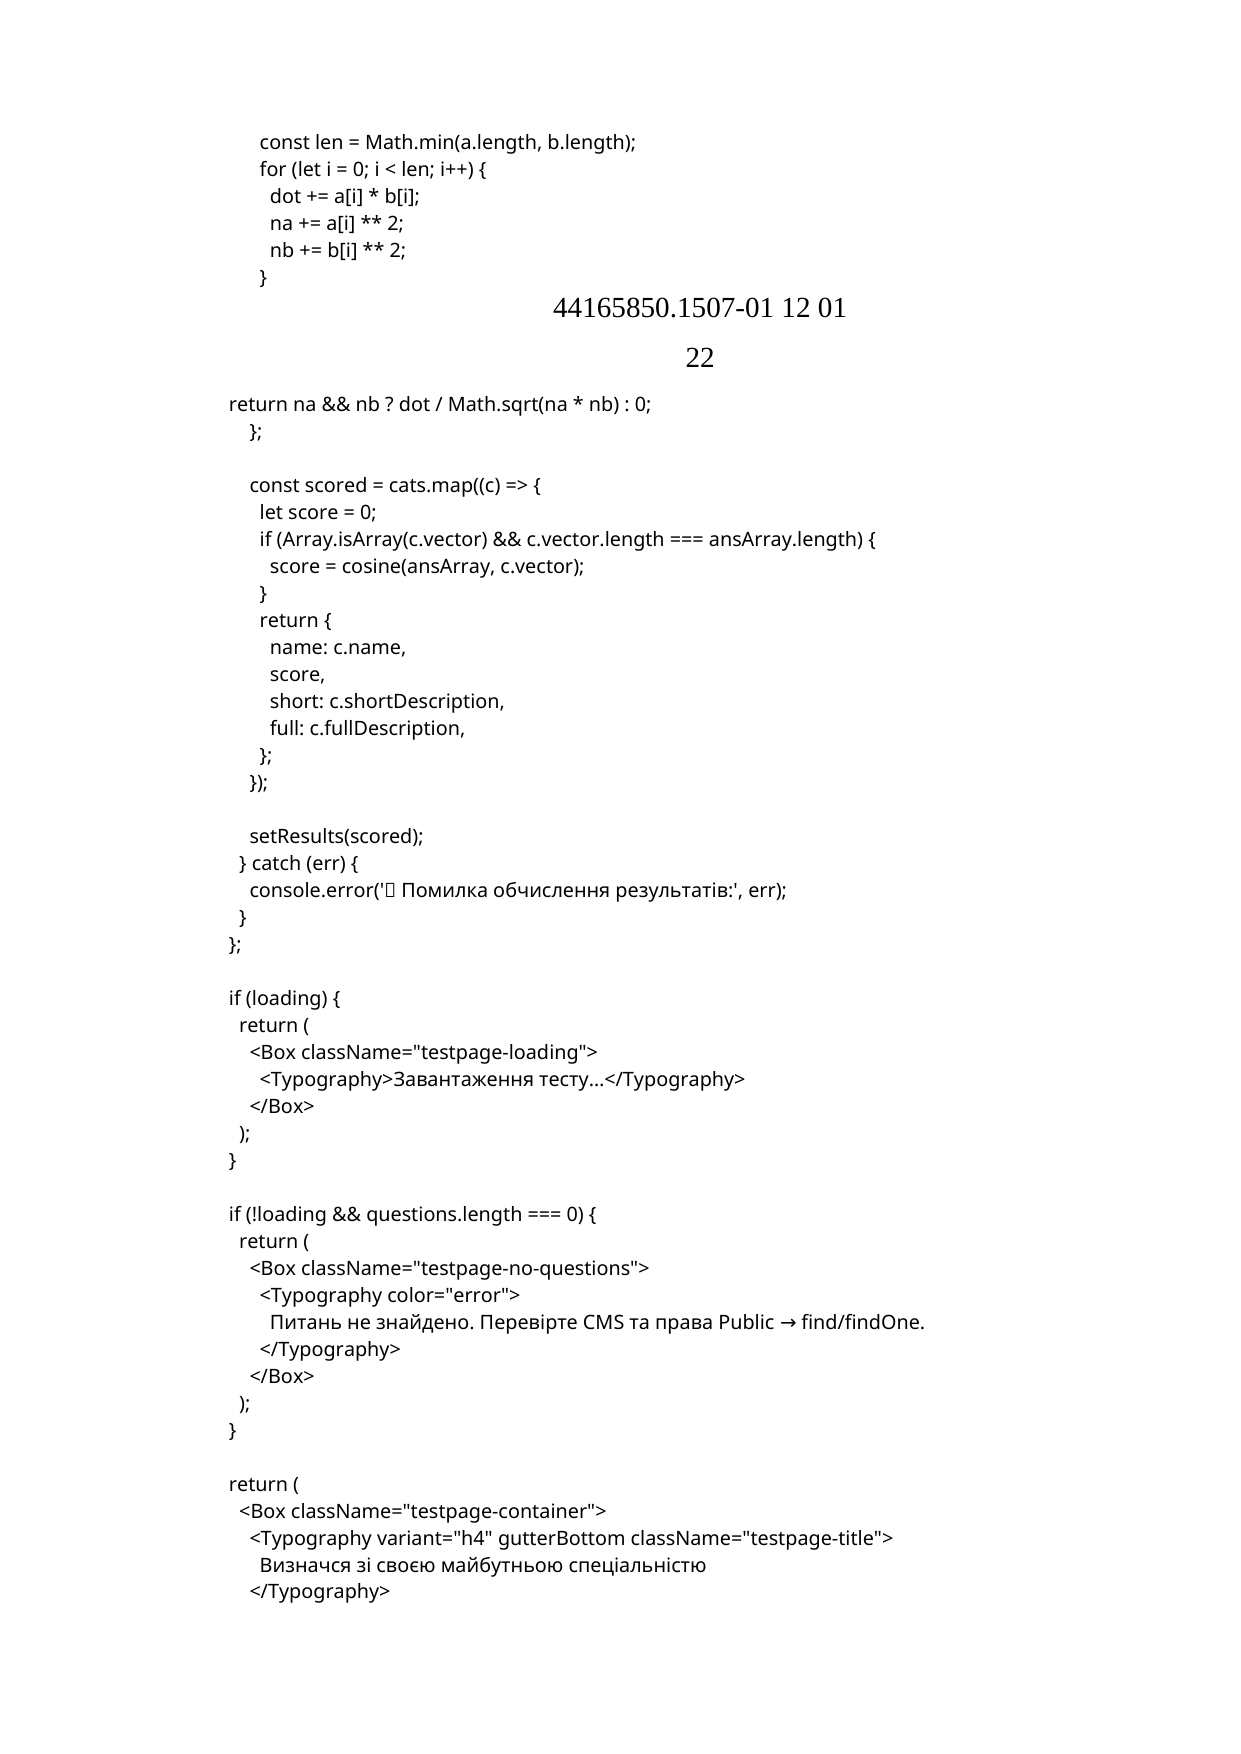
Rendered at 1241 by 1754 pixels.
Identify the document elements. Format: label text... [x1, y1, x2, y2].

text let score = 0; [218, 499, 1181, 526]
text } catch (err) { [218, 849, 1181, 876]
text setResults(scored); [218, 822, 1181, 849]
text } [218, 263, 1181, 290]
text }; [218, 930, 1181, 957]
text return { [218, 607, 1181, 633]
text 22 [177, 340, 1181, 374]
text if (loading) { [218, 984, 1181, 1011]
text short: c.shortDescription, [218, 687, 1181, 714]
text } [218, 1416, 1181, 1443]
text name: c.name, [218, 633, 1181, 661]
text Питань не знайдено. Перевірте CMS та права Public → find/findOne. [218, 1308, 1181, 1335]
text return na && nb ? dot / Math.sqrt(na * nb) : 0; [218, 391, 1181, 418]
text </Box> [218, 1362, 1181, 1389]
text } [218, 903, 1181, 930]
text }); [218, 768, 1181, 795]
text if (!loading && questions.length === 0) { [218, 1200, 1181, 1227]
text return ( [218, 1227, 1181, 1254]
text 44165850.1507-01 12 01 [177, 290, 1181, 324]
text <Typography variant="h4" gutterBottom className="testpage-title"> [218, 1524, 1181, 1551]
text score, [218, 661, 1181, 687]
text return ( [218, 1470, 1181, 1497]
text full: c.fullDescription, [218, 714, 1181, 741]
text return ( [218, 1011, 1181, 1038]
text </Box> [218, 1092, 1181, 1119]
text } [218, 1146, 1181, 1173]
text if (Array.isArray(c.vector) && c.vector.length === ansArray.length) { [218, 526, 1181, 553]
text <Box className="testpage-container"> [218, 1497, 1181, 1524]
text Визначся зі своєю майбутньою спеціальністю [218, 1551, 1181, 1578]
text const len = Math.min(a.length, b.length); [218, 128, 1181, 155]
text dot += a[i] * b[i]; [218, 182, 1181, 209]
text for (let i = 0; i < len; i++) { [218, 155, 1181, 182]
text score = cosine(ansArray, c.vector); [218, 553, 1181, 579]
text </Typography> [218, 1335, 1181, 1362]
text } [218, 579, 1181, 607]
text ); [218, 1389, 1181, 1416]
text }; [218, 418, 1181, 445]
text nb += b[i] ** 2; [218, 236, 1181, 263]
text ); [218, 1119, 1181, 1146]
text <Box className="testpage-no-questions"> [218, 1254, 1181, 1281]
text na += a[i] ** 2; [218, 209, 1181, 236]
text <Box className="testpage-loading"> [218, 1038, 1181, 1065]
text const scored = cats.map((c) => { [218, 472, 1181, 499]
text </Typography> [218, 1578, 1181, 1605]
text <Typography>Завантаження тесту…</Typography> [218, 1065, 1181, 1092]
text console.error('❌ Помилка обчислення результатів:', err); [218, 876, 1181, 903]
text }; [218, 741, 1181, 768]
text <Typography color="error"> [218, 1281, 1181, 1308]
